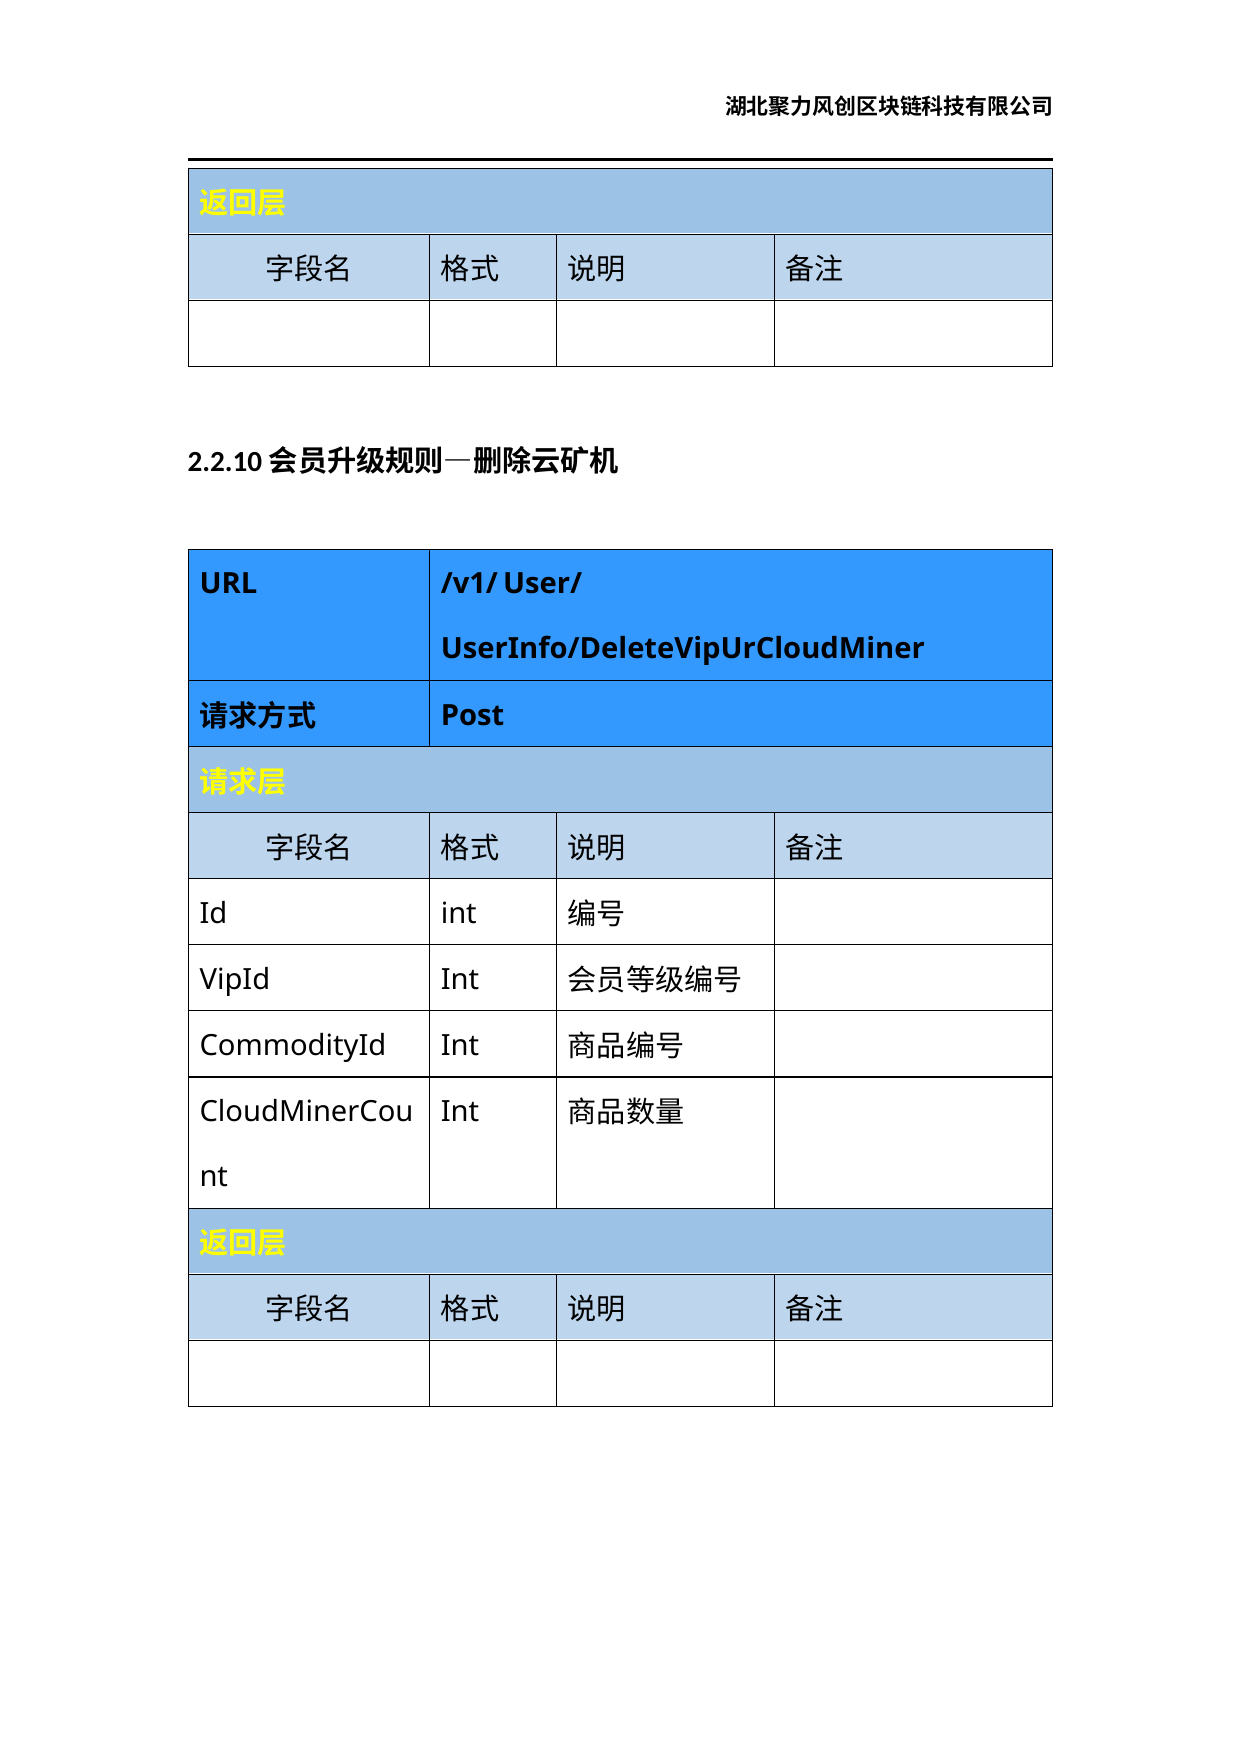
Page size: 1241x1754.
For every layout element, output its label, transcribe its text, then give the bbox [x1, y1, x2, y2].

table_cell [557, 301, 774, 366]
table_cell Int [430, 945, 556, 1010]
table_cell Id [189, 879, 429, 944]
table_cell [430, 301, 556, 366]
table_cell 会员等级编号 [557, 945, 774, 1010]
table_cell 说明 [557, 235, 774, 299]
table_cell 字段名 [189, 1275, 429, 1339]
table_cell 返回层 [189, 169, 1052, 233]
table_cell 请求层 [189, 747, 1052, 812]
table_cell 编号 [557, 879, 774, 944]
subtitle 2.2.10 会员升级规则—删除云矿机 [187, 426, 1053, 491]
table_cell 备注 [775, 813, 1052, 878]
table_cell 商品数量 [557, 1078, 774, 1207]
table_cell 格式 [430, 813, 556, 878]
table_cell [189, 301, 429, 366]
table_cell 返回层 [189, 1209, 1052, 1273]
table_cell Int [430, 1078, 556, 1207]
table_cell [775, 1078, 1052, 1207]
table_cell 字段名 [189, 235, 429, 299]
table_cell 说明 [557, 1275, 774, 1339]
table_cell 说明 [557, 813, 774, 878]
table_cell 商品编号 [557, 1011, 774, 1076]
table_cell int [430, 879, 556, 944]
table_cell [557, 1341, 774, 1406]
table_cell [189, 1341, 429, 1406]
table_cell Post [430, 681, 1052, 746]
table_cell 请求方式 [189, 681, 429, 746]
table_cell 格式 [430, 235, 556, 299]
table_cell 备注 [775, 1275, 1052, 1339]
table_cell Int [430, 1011, 556, 1076]
table_cell CloudMinerCount [189, 1078, 429, 1207]
table_cell [775, 1341, 1052, 1406]
table_cell 格式 [430, 1275, 556, 1339]
table_cell [775, 1011, 1052, 1076]
table_cell CommodityId [189, 1011, 429, 1076]
table_cell VipId [189, 945, 429, 1010]
table_cell [775, 945, 1052, 1010]
table_cell 字段名 [189, 813, 429, 878]
table_cell [430, 1341, 556, 1406]
table_header URL [189, 550, 429, 680]
table_cell [775, 879, 1052, 944]
table_cell 备注 [775, 235, 1052, 299]
table_cell [775, 301, 1052, 366]
table_header /v1/ User/ UserInfo/DeleteVipUrCloudMiner [430, 550, 1052, 680]
